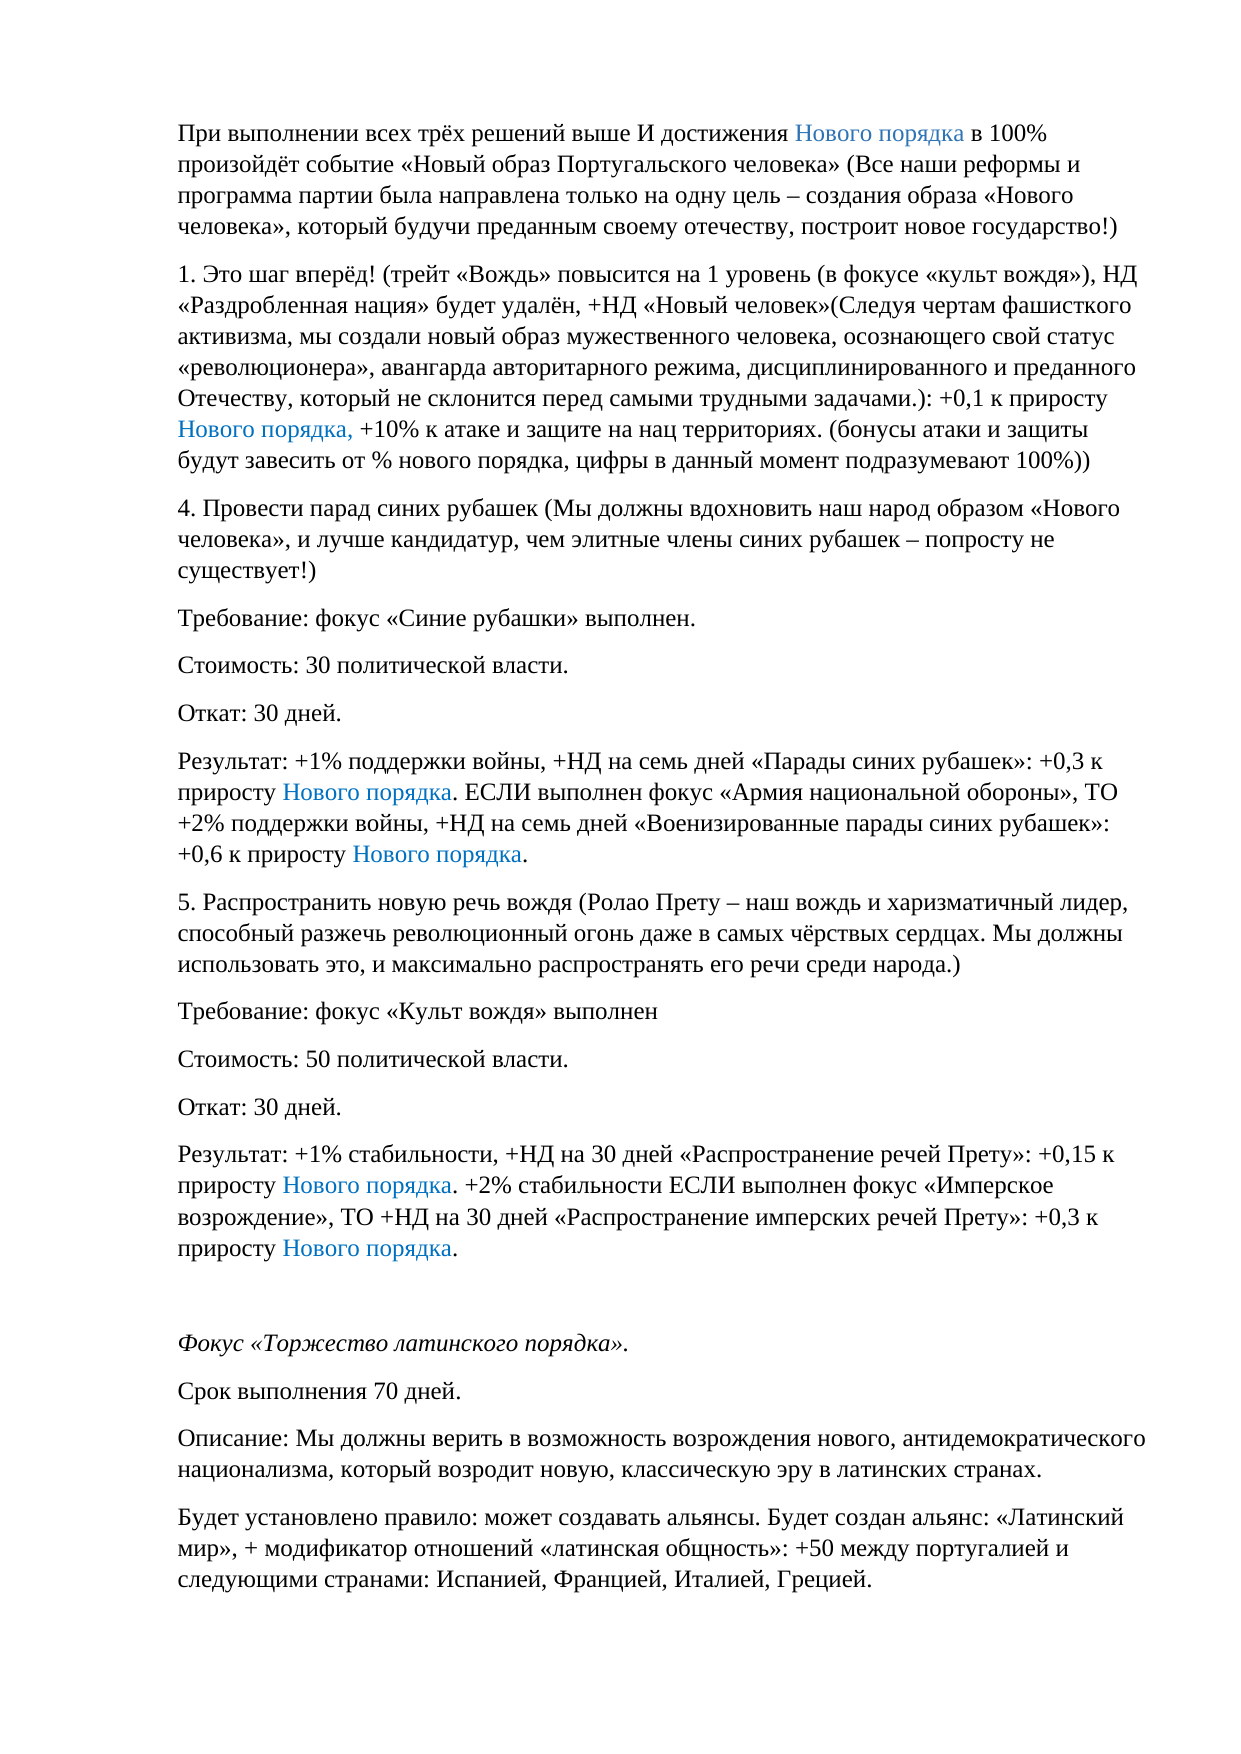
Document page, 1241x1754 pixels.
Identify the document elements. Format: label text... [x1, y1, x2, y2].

text Результат: +1% стабильности, +НД на 30 дней «Распространение речей Прету»: +0,15 к приросту Нового порядка. +2% стабильности ЕСЛИ выполнен фокус «Имперское возрождение», ТО +НД на 30 дней «Распространение имперских речей Прету»: +0,3 к приросту Нового порядка. [177, 1139, 1152, 1261]
text Фокус «Торжество латинского порядка». [177, 1328, 1152, 1357]
text Требование: фокус «Культ вождя» выполнен [177, 996, 1152, 1025]
text Будет установлено правило: может создавать альянсы. Будет создан альянс: «Латинский мир», + модификатор отношений «латинская общность»: +50 между португалией и следующими странами: Испанией, Францией, Италией, Грецией. [177, 1502, 1152, 1593]
text 1. Это шаг вперёд! (трейт «Вождь» повысится на 1 уровень (в фокусе «культ вождя»), НД «Раздробленная нация» будет удалён, +НД «Новый человек»(Следуя чертам фашисткого активизма, мы создали новый образ мужественного человека, осознающего свой статус «революционера», авангарда авторитарного режима, дисциплинированного и преданного Отечеству, который не склонится перед самыми трудными задачами.): +0,1 к приросту Нового порядка, +10% к атаке и защите на нац территориях. (бонусы атаки и защиты будут завесить от % нового порядка, цифры в данный момент подразумевают 100%)) [177, 259, 1152, 474]
text Откат: 30 дней. [177, 1092, 1152, 1121]
text 5. Распространить новую речь вождя (Ролао Прету – наш вождь и харизматичный лидер, способный разжечь революционный огонь даже в самых чёрствых сердцах. Мы должны использовать это, и максимально распространять его речи среди народа.) [177, 887, 1152, 977]
text Стоимость: 50 политической власти. [177, 1044, 1152, 1073]
text Требование: фокус «Синие рубашки» выполнен. [177, 603, 1152, 631]
text Срок выполнения 70 дней. [177, 1376, 1152, 1404]
text Стоимость: 30 политической власти. [177, 650, 1152, 679]
text 4. Провести парад синих рубашек (Мы должны вдохновить наш народ образом «Нового человека», и лучше кандидатур, чем элитные члены синих рубашек – попросту не существует!) [177, 493, 1152, 584]
text Результат: +1% поддержки войны, +НД на семь дней «Парады синих рубашек»: +0,3 к приросту Нового порядка. ЕСЛИ выполнен фокус «Армия национальной обороны», ТО +2% поддержки войны, +НД на семь дней «Военизированные парады синих рубашек»: +0,6 к приросту Нового порядка. [177, 746, 1152, 868]
text Описание: Мы должны верить в возможность возрождения нового, антидемократического национализма, который возродит новую, классическую эру в латинских странах. [177, 1423, 1152, 1483]
text При выполнении всех трёх решений выше И достижения Нового порядка в 100% произойдёт событие «Новый образ Португальского человека» (Все наши реформы и программа партии была направлена только на одну цель – создания образа «Нового человека», который будучи преданным своему отечеству, построит новое государство!) [177, 118, 1152, 240]
text Откат: 30 дней. [177, 698, 1152, 727]
